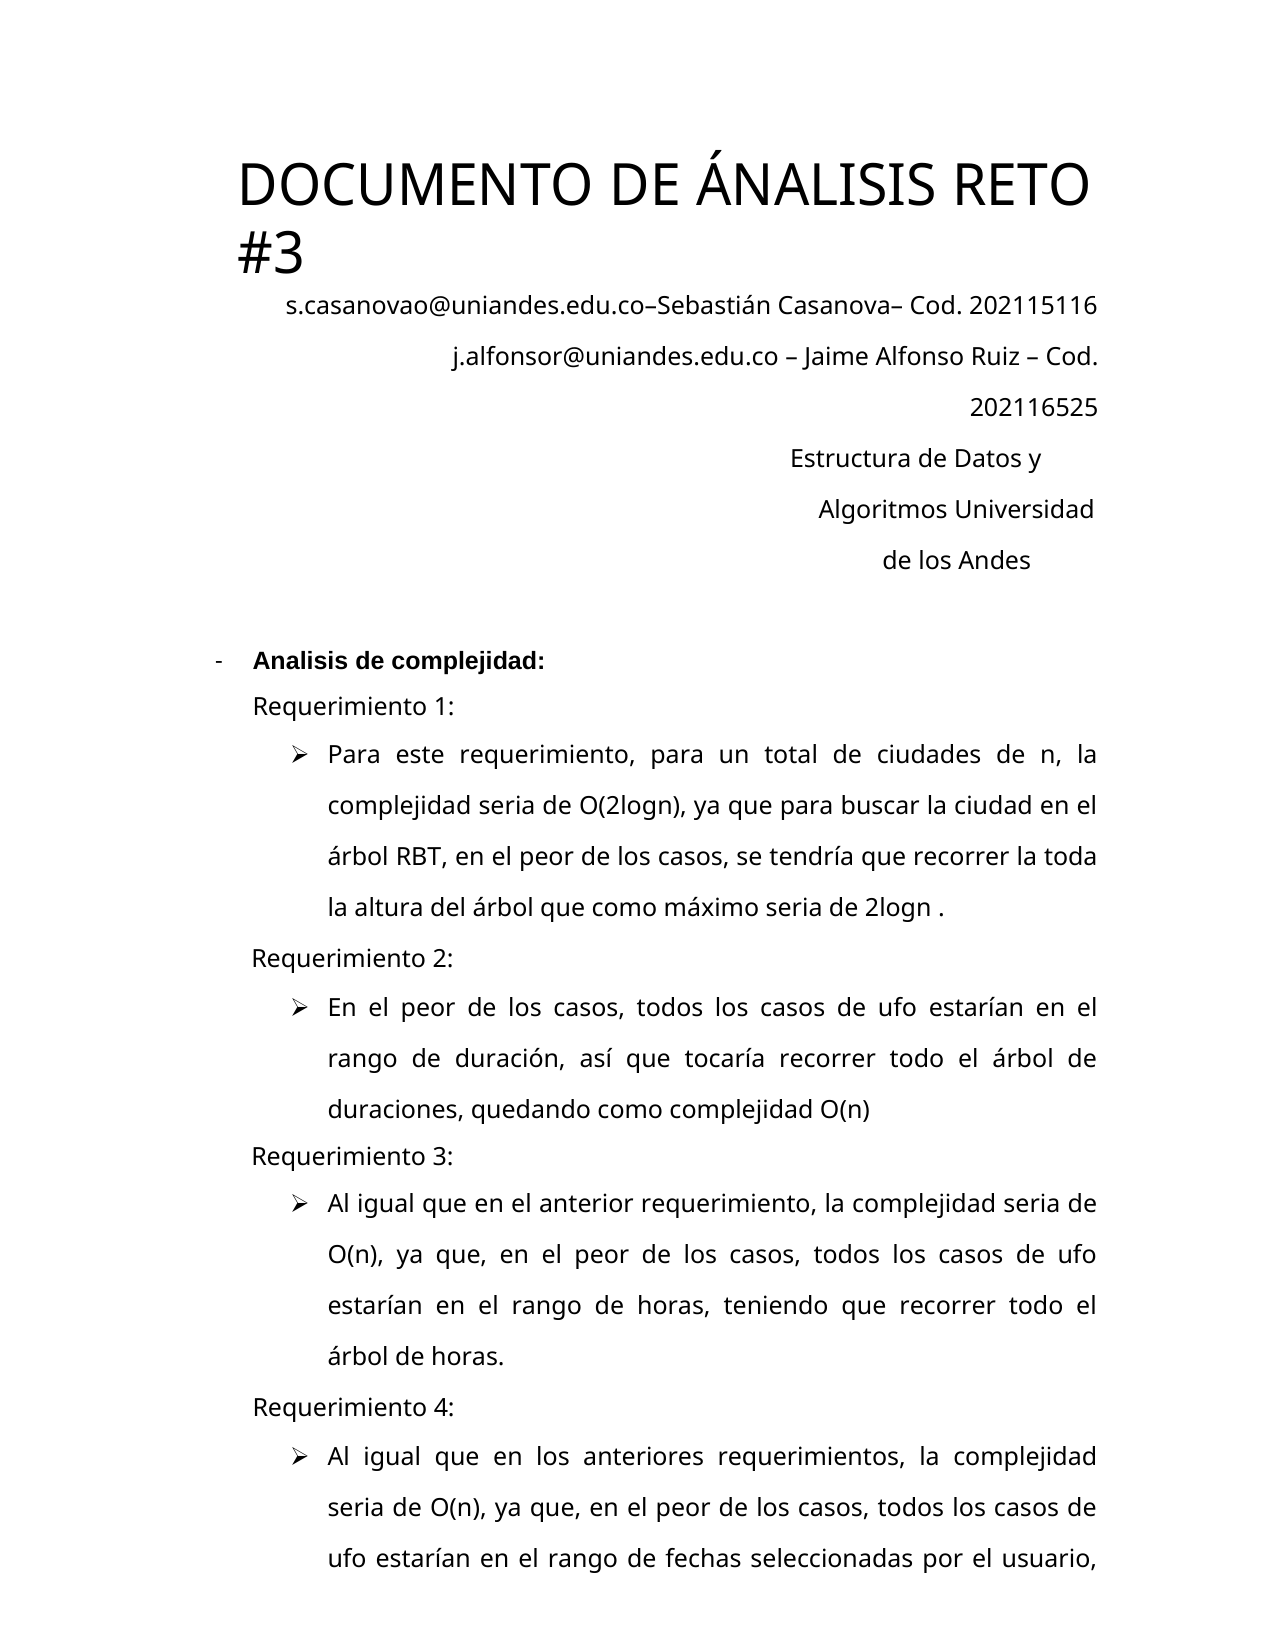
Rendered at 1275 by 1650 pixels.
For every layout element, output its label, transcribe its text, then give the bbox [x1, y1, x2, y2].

list Al igual que en el anterior requerimiento, la complejidad seria de O(n), ya que, en el peor de los casos, todos los casos de ufo estarían en el rango de horas, teniendo que recorrer todo el árbol de horas. [290, 1186, 1098, 1373]
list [290, 1439, 1098, 1575]
text Requerimiento 1: [252, 689, 1110, 723]
title DOCUMENTO DE ÁNALISIS RETO #3 [238, 150, 1110, 287]
text Estructura de Datos y Algoritmos Universidad de los Andes [733, 441, 1098, 577]
text Requerimiento 2: [251, 941, 1110, 975]
list En el peor de los casos, todos los casos de ufo estarían en el rango de duración, así que tocaría recorrer todo el árbol de duraciones, quedando como complejidad O(n) [290, 990, 1098, 1126]
text j.alfonsor@uniandes.edu.co – Jaime Alfonso Ruiz – Cod. 202116525 [327, 339, 1098, 424]
text Requerimiento 3: [251, 1143, 1110, 1171]
text s.casanovao@uniandes.edu.co–Sebastián Casanova– Cod. 202115116 [167, 288, 1098, 322]
list Para este requerimiento, para un total de ciudades de n, la complejidad seria de O(2logn), ya que para buscar la ciudad en el árbol RBT, en el peor de los casos, se tendría que recorrer la toda la altura del árbol que como máximo seria de 2logn . [290, 737, 1098, 924]
subtitle Analisis de complejidad: [215, 645, 1110, 676]
text Requerimiento 4: [252, 1390, 1110, 1424]
